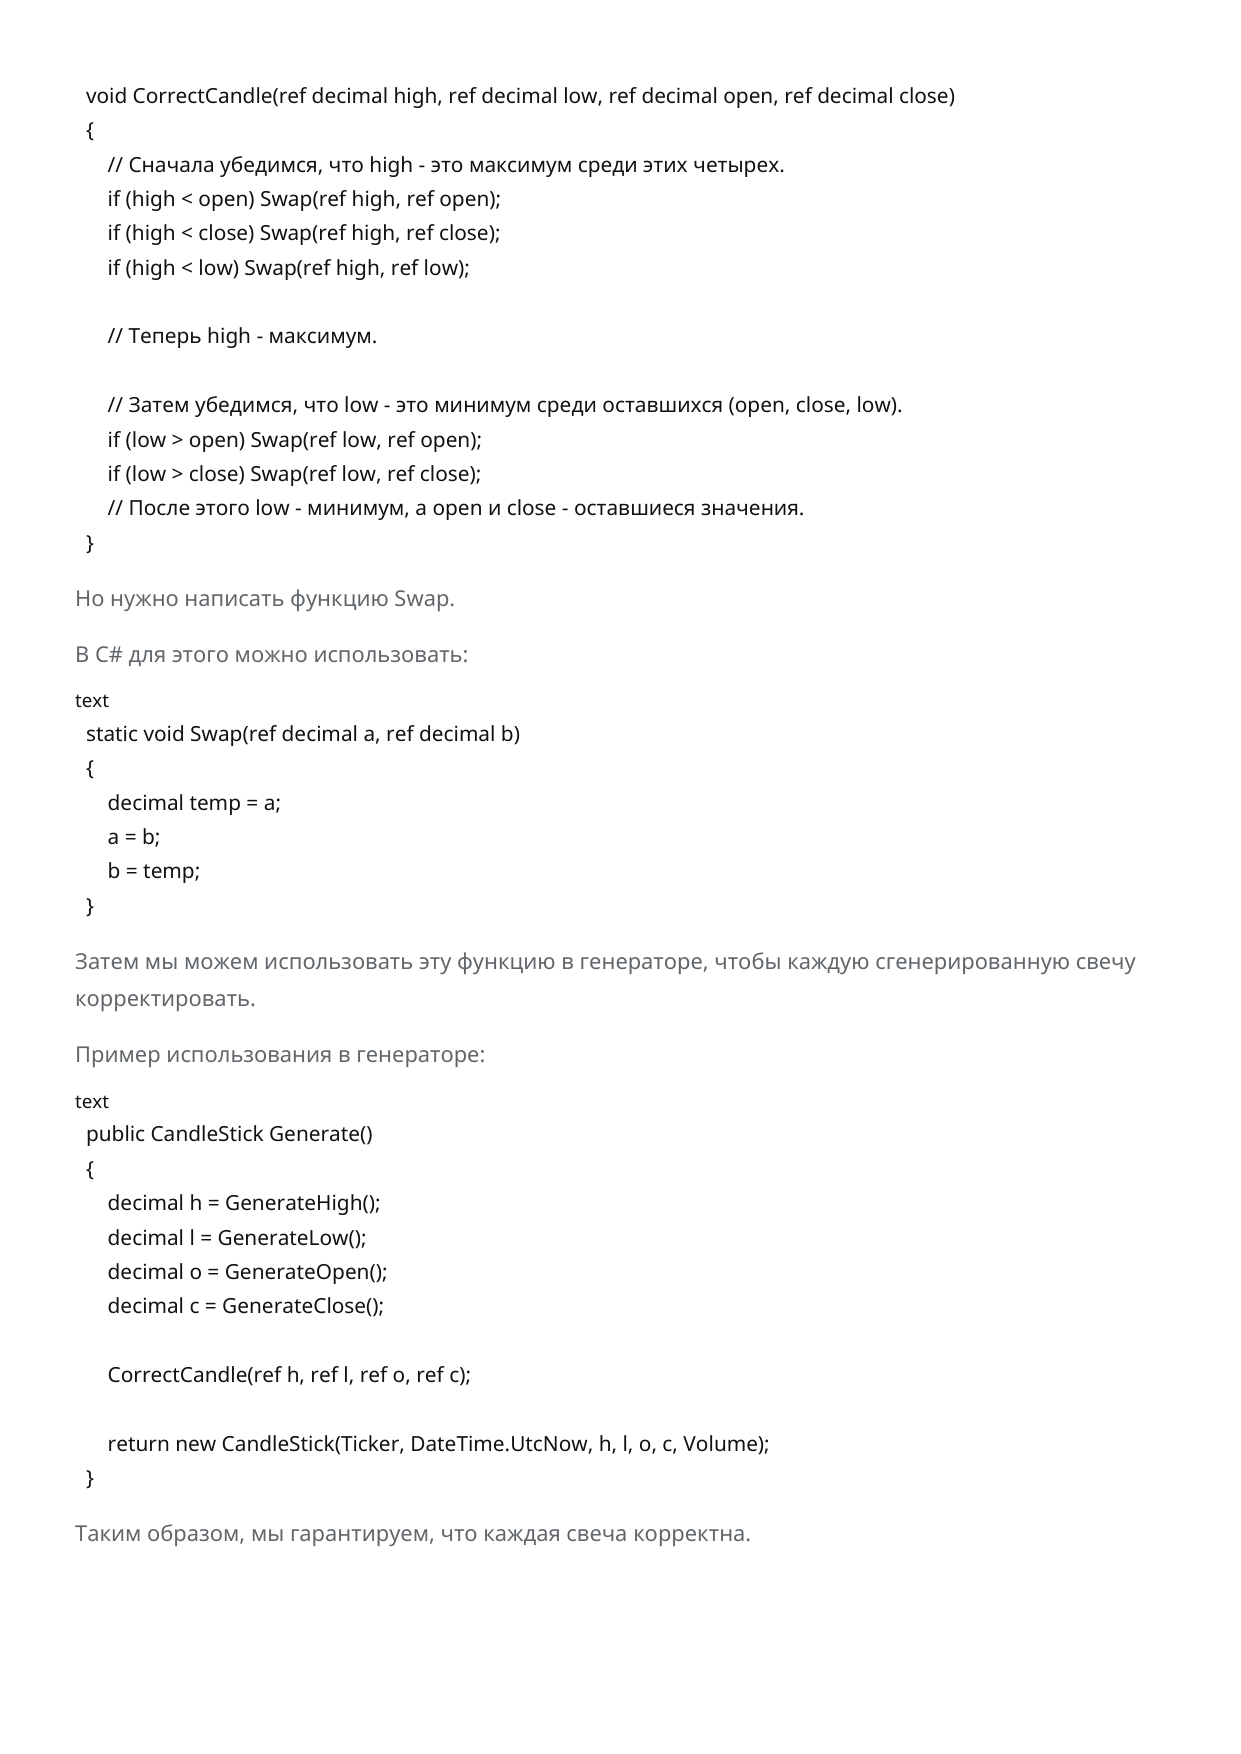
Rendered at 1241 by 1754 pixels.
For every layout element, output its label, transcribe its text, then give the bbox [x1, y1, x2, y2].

text } [75, 522, 1165, 556]
text static void Swap(ref decimal a, ref decimal b) [75, 713, 1165, 747]
text { [75, 1148, 1165, 1182]
text { [75, 747, 1165, 782]
text Затем мы можем использовать эту функцию в генераторе, чтобы каждую сгенерированную свечу корректировать. [75, 938, 1165, 1013]
text Таким образом, мы гарантируем, что каждая свеча корректна. [75, 1510, 1165, 1548]
text decimal h = GenerateHigh(); [75, 1182, 1165, 1217]
text b = temp; [75, 851, 1165, 885]
text CorrectCandle(ref h, ref l, ref o, ref c); [75, 1354, 1165, 1388]
text // Затем убедимся, что low - это минимум среди оставшихся (open, close, low). [75, 384, 1165, 419]
text Пример использования в генераторе: [75, 1032, 1165, 1069]
text // Теперь high - максимум. [75, 316, 1165, 350]
text public CandleStick Generate() [75, 1113, 1165, 1148]
text text [75, 687, 1165, 713]
text } [75, 1457, 1165, 1492]
text // После этого low - минимум, а open и close - оставшиеся значения. [75, 487, 1165, 522]
text { [75, 109, 1165, 144]
text if (high < open) Swap(ref high, ref open); [75, 178, 1165, 212]
text decimal o = GenerateOpen(); [75, 1251, 1165, 1285]
text decimal temp = a; [75, 782, 1165, 816]
text return new CandleStick(Ticker, DateTime.UtcNow, h, l, o, c, Volume); [75, 1423, 1165, 1457]
text a = b; [75, 816, 1165, 851]
text decimal l = GenerateLow(); [75, 1217, 1165, 1251]
text if (high < close) Swap(ref high, ref close); [75, 212, 1165, 247]
text Но нужно написать функцию Swap. [75, 575, 1165, 612]
text В C# для этого можно использовать: [75, 631, 1165, 669]
text decimal c = GenerateClose(); [75, 1285, 1165, 1320]
text if (low > close) Swap(ref low, ref close); [75, 453, 1165, 487]
text void CorrectCandle(ref decimal high, ref decimal low, ref decimal open, ref decimal close) [75, 75, 1165, 109]
text // Сначала убедимся, что high - это максимум среди этих четырех. [75, 144, 1165, 178]
text if (high < low) Swap(ref high, ref low); [75, 247, 1165, 281]
text } [75, 885, 1165, 919]
text if (low > open) Swap(ref low, ref open); [75, 419, 1165, 453]
text text [75, 1088, 1165, 1113]
